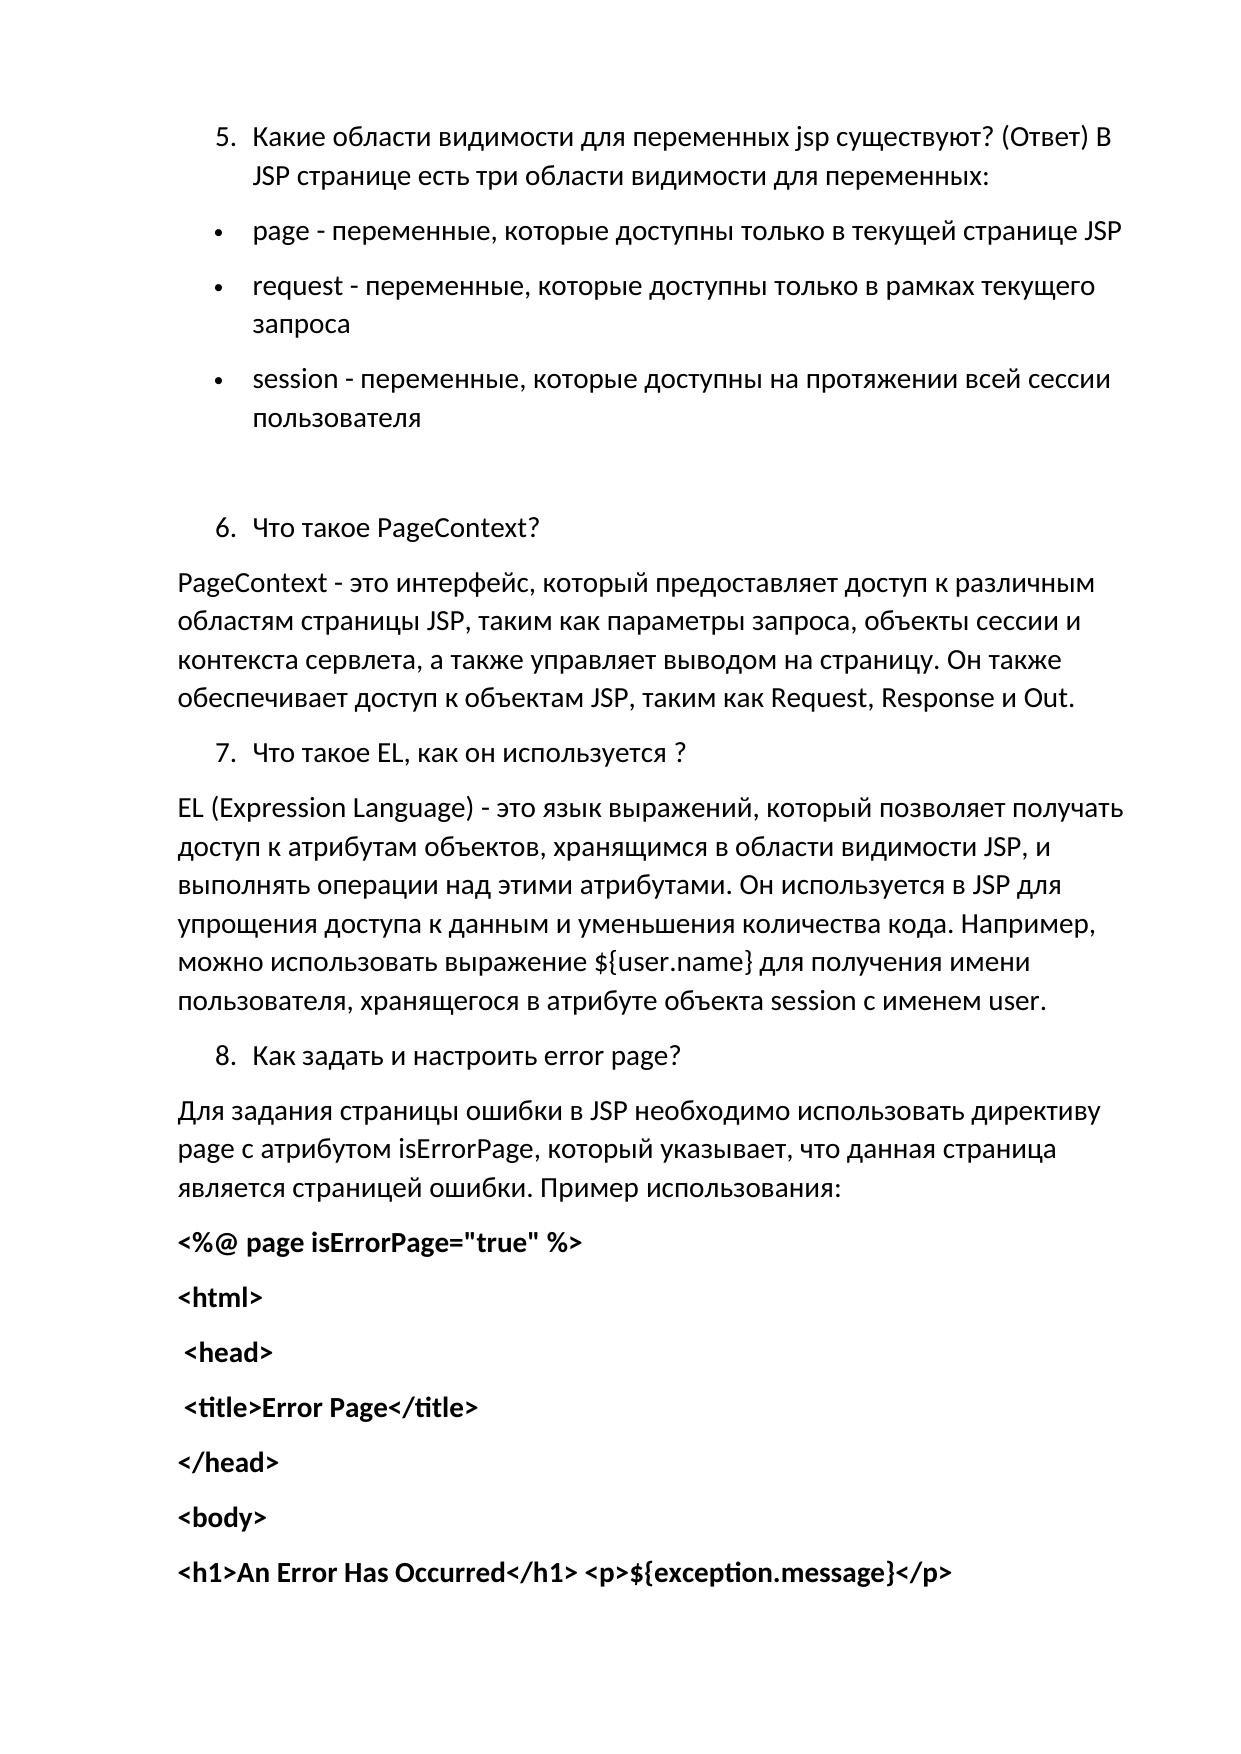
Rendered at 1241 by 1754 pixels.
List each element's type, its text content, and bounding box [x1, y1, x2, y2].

list Как задать и настроить error page? [215, 1037, 1152, 1072]
text </head> [177, 1444, 1152, 1480]
list Что такое PageContext? [215, 509, 1152, 544]
text <title>Error Page</title> [177, 1389, 1152, 1425]
list Какие области видимости для переменных jsp существуют? (Ответ) В JSP странице есть три области видимости для переменных: [215, 118, 1152, 192]
text <html> [177, 1279, 1152, 1315]
text PageContext - это интерфейс, который предоставляет доступ к различным областям страницы JSP, таким как параметры запроса, объекты сессии и контекста сервлета, а также управляет выводом на страницу. Он также обеспечивает доступ к объектам JSP, таким как Request, Response и Out. [177, 564, 1152, 715]
text <h1>An Error Has Occurred</h1> <p>${exception.message}</p> [177, 1554, 1152, 1590]
list session - переменные, которые доступны на протяжении всей сессии пользователя [215, 360, 1152, 434]
list Что такое EL, как он используется ? [215, 734, 1152, 770]
list page - переменные, которые доступны только в текущей странице JSP [215, 212, 1152, 247]
text <%@ page isErrorPage="true" %> [177, 1224, 1152, 1259]
text <head> [177, 1334, 1152, 1370]
text <body> [177, 1499, 1152, 1535]
text Для задания страницы ошибки в JSP необходимо использовать директиву page с атрибутом isErrorPage, который указывает, что данная страница является страницей ошибки. Пример использования: [177, 1092, 1152, 1204]
list request - переменные, которые доступны только в рамках текущего запроса [215, 267, 1152, 341]
text EL (Expression Language) - это язык выражений, который позволяет получать доступ к атрибутам объектов, хранящимся в области видимости JSP, и выполнять операции над этими атрибутами. Он используется в JSP для упрощения доступа к данным и уменьшения количества кода. Например, можно использовать выражение ${user.name} для получения имени пользователя, хранящегося в атрибуте объекта session с именем user. [177, 789, 1152, 1017]
